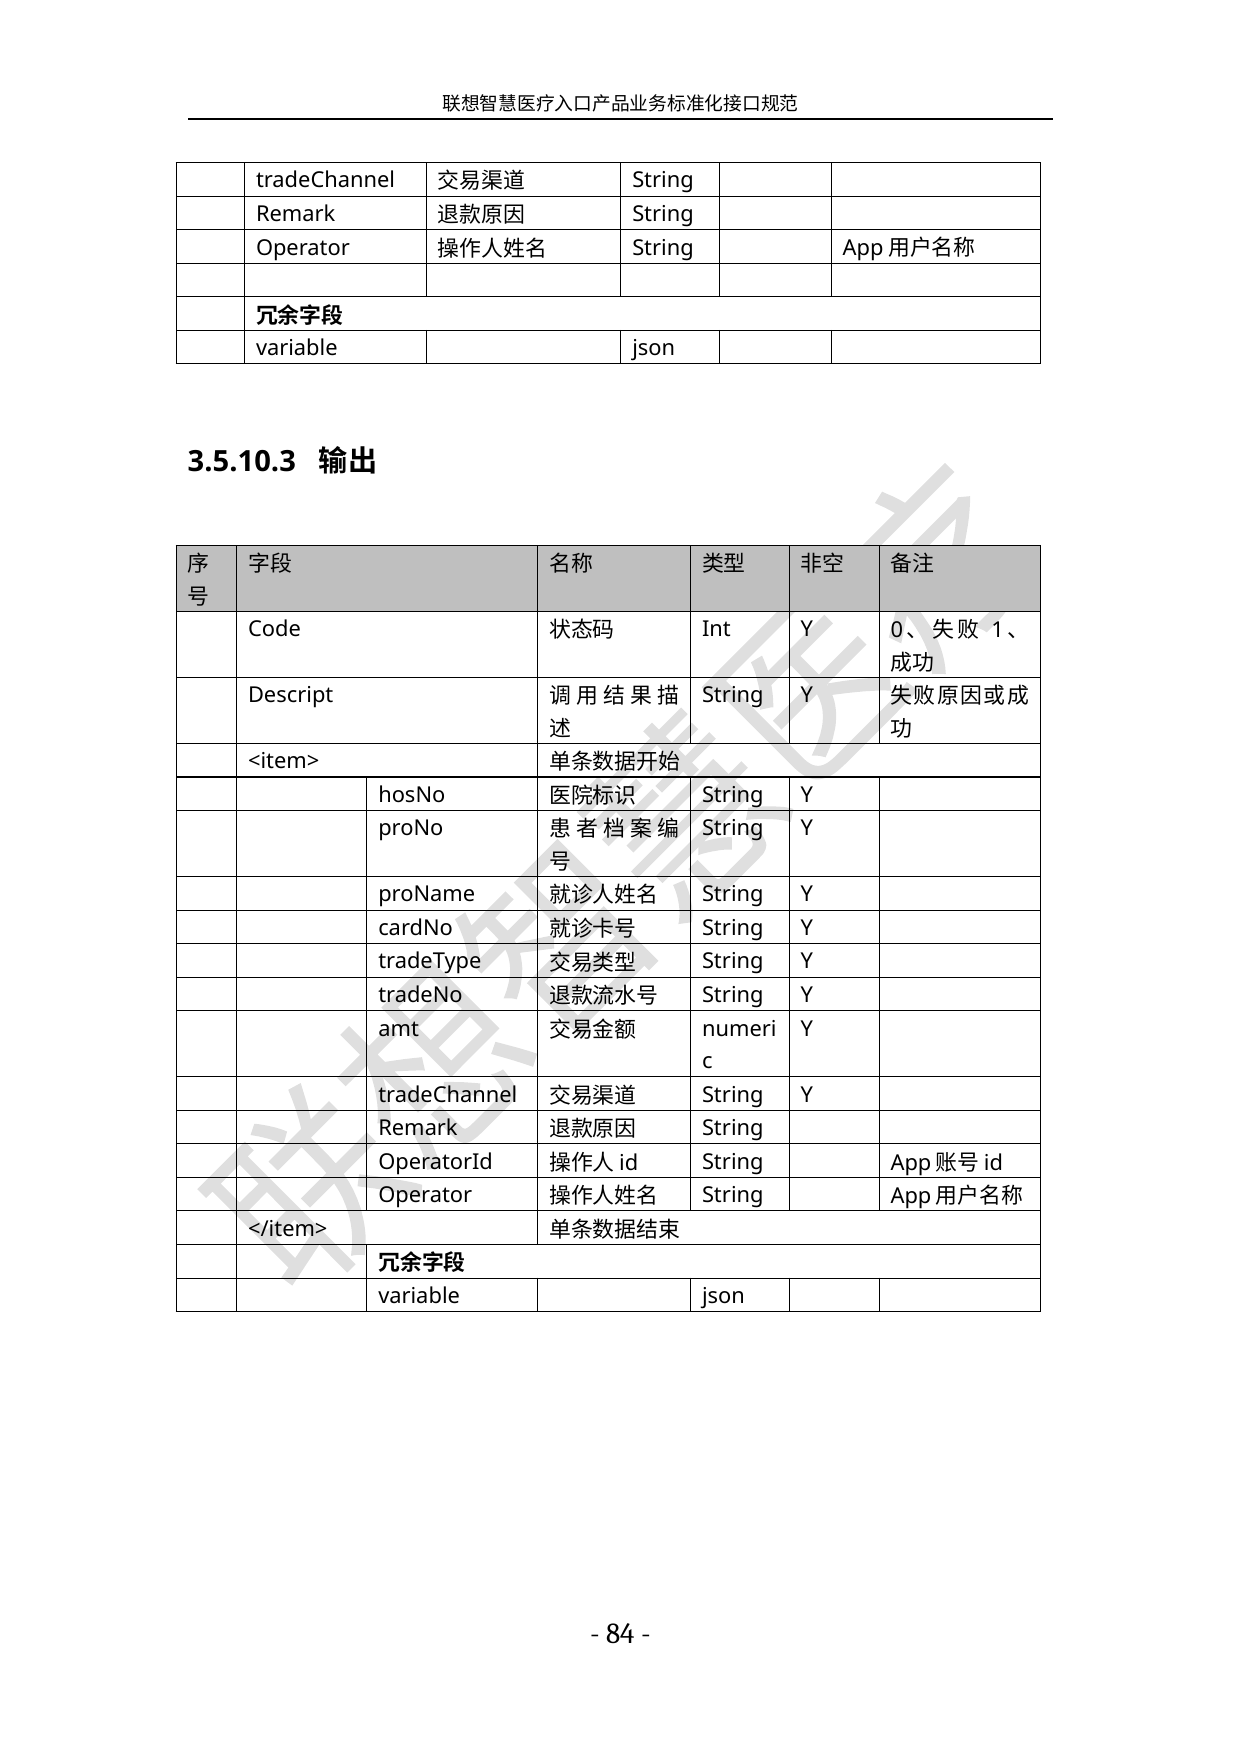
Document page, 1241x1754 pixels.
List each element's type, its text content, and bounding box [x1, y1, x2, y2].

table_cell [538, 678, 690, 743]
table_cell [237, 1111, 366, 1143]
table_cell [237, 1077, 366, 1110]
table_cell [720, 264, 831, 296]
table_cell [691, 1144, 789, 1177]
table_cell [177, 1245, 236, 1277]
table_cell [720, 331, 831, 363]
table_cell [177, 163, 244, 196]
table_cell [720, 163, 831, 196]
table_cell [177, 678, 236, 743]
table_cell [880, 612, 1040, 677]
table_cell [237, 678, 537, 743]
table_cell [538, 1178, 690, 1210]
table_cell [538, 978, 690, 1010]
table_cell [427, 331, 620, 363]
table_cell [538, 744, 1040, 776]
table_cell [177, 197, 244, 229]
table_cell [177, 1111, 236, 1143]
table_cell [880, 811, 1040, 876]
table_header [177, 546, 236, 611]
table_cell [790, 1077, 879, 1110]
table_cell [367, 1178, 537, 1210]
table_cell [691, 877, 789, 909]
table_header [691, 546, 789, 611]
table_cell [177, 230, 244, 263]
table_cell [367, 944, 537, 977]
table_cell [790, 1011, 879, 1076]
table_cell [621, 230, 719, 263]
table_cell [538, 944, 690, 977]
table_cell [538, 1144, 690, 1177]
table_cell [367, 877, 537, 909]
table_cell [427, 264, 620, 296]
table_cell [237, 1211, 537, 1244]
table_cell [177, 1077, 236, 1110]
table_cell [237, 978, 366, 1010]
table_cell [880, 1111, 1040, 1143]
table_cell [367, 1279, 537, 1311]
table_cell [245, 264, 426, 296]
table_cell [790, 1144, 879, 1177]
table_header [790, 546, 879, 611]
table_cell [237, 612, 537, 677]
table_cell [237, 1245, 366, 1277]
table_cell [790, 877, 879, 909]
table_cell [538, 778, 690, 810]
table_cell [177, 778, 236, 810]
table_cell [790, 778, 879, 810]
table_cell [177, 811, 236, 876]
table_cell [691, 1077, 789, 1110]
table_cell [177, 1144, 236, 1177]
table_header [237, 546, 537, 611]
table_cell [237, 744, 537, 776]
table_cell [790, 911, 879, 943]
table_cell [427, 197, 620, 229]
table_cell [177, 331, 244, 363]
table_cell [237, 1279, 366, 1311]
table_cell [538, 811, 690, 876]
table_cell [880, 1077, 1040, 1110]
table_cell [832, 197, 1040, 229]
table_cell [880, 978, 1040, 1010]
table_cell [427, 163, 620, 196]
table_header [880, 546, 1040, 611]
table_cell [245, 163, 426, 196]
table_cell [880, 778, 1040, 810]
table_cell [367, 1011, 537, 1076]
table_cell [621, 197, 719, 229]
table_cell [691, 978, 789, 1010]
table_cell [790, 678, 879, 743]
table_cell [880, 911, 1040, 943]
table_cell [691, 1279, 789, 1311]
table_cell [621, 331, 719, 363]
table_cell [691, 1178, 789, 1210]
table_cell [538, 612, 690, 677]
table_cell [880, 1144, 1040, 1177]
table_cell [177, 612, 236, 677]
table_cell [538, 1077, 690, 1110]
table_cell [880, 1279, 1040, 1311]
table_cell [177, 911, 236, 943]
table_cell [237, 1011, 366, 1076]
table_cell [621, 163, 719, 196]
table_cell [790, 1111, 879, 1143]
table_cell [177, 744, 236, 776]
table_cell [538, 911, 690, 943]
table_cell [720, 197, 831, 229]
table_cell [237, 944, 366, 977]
subtitle 输出 [187, 426, 1053, 491]
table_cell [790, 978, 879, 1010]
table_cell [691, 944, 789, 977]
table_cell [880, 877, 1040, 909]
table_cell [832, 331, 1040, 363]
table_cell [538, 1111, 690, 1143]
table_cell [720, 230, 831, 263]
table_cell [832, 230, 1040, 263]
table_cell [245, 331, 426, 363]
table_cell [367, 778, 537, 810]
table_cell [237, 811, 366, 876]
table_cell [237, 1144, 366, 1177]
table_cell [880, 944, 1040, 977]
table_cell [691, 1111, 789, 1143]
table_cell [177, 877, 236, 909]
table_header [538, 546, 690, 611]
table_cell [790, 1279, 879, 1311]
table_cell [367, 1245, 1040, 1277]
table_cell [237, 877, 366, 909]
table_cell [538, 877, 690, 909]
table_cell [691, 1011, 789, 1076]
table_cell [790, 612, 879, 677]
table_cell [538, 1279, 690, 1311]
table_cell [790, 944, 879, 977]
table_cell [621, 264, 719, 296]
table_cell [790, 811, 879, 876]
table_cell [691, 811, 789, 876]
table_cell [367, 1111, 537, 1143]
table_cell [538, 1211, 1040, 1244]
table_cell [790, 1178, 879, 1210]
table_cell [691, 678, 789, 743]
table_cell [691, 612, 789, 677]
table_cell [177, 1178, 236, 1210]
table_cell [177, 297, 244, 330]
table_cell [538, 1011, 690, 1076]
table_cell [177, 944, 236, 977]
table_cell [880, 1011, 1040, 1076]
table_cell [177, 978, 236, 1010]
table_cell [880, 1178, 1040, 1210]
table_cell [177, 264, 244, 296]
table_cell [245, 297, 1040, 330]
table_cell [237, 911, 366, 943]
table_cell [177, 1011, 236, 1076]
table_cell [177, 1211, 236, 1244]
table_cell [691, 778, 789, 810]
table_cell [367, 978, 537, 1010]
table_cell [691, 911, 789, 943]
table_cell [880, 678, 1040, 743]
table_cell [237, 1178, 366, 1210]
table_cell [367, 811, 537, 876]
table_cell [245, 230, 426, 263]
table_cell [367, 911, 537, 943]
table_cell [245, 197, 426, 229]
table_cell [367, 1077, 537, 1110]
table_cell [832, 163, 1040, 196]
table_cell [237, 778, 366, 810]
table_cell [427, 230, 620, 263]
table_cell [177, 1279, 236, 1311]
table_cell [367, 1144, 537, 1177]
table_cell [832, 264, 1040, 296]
